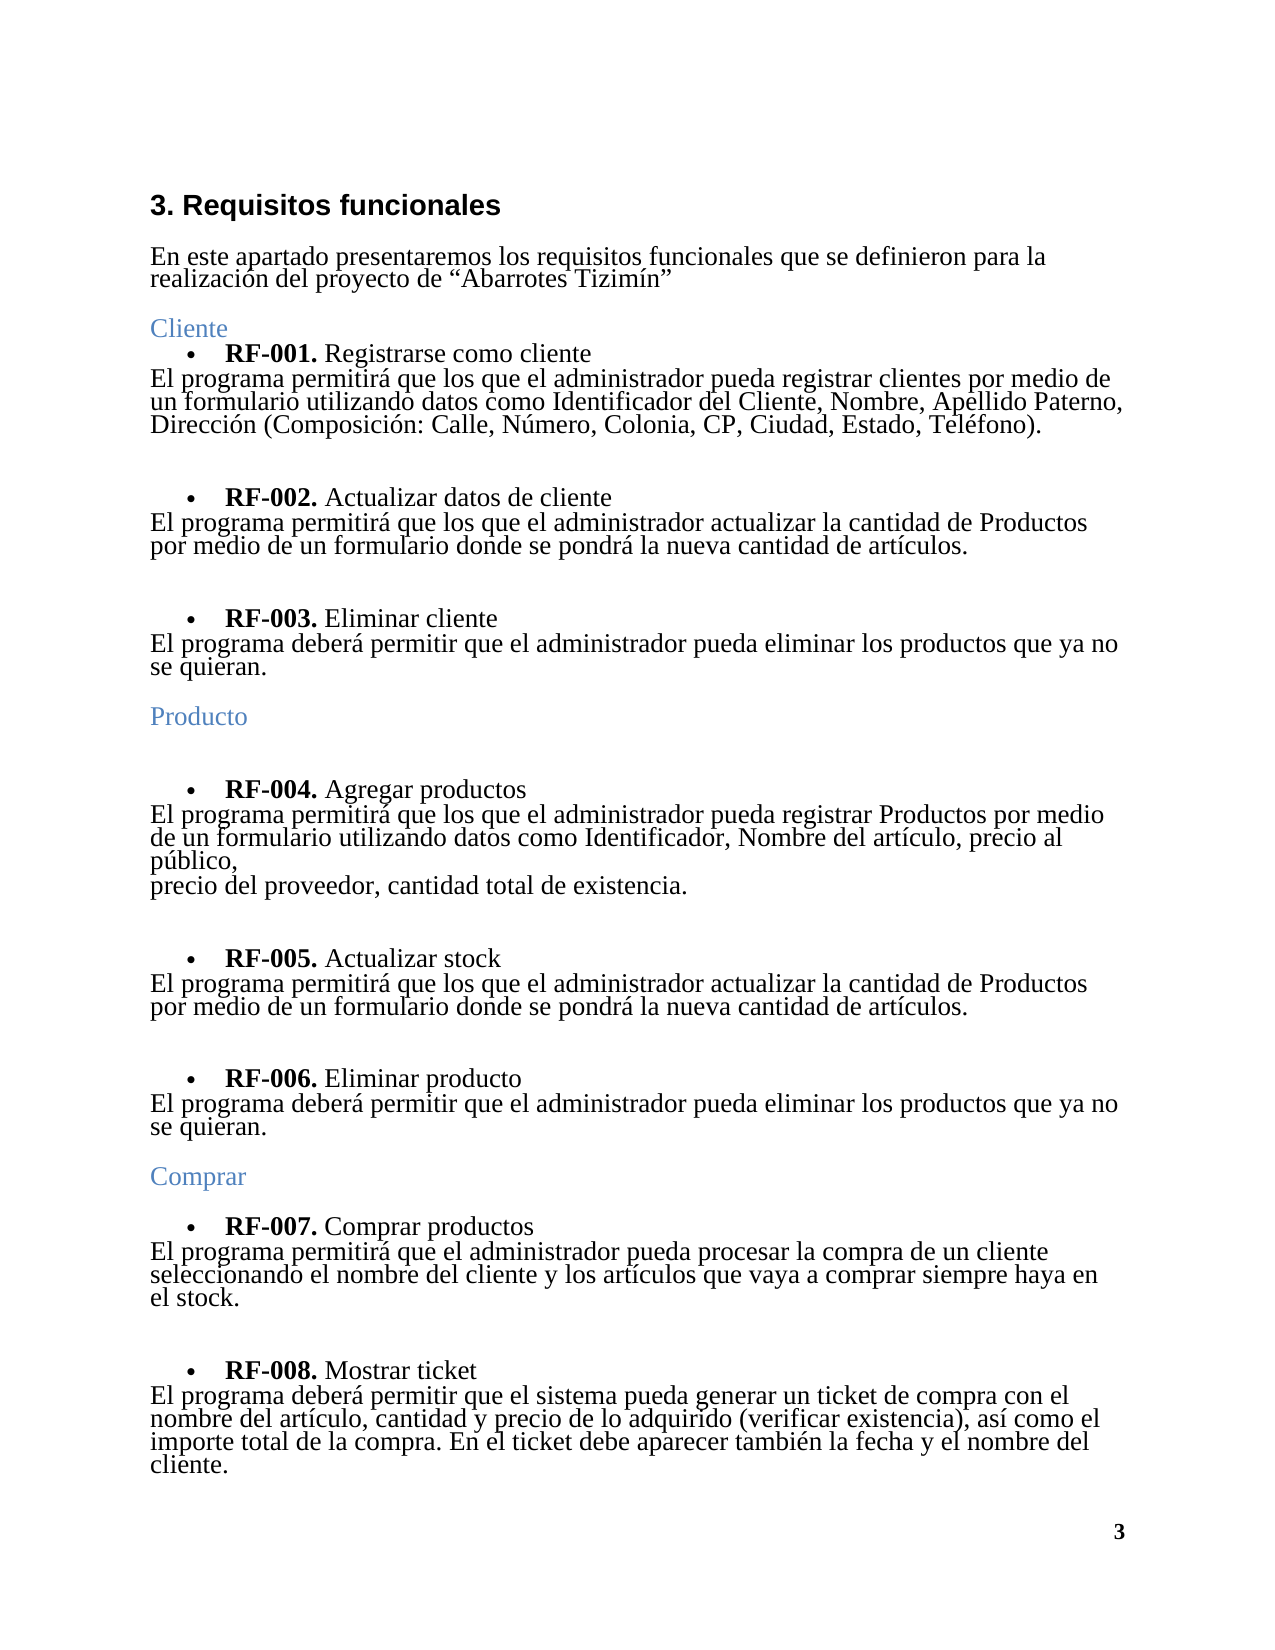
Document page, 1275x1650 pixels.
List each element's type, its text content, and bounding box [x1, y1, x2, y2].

list RF-003. Eliminar cliente [187, 609, 1125, 632]
text Producto [150, 707, 1125, 730]
list RF-007. Comprar productos [187, 1217, 1125, 1240]
text El programa deberá permitir que el administrador pueda eliminar los productos que ya no se quieran. [150, 634, 1125, 680]
text El programa permitirá que los que el administrador pueda registrar clientes por medio de un formulario utilizando datos como Identificador del Cliente, Nombre, Apellido Paterno, Dirección (Composición: Calle, Número, Colonia, CP, Ciudad, Estado, Teléfono). [150, 369, 1125, 438]
text El programa permitirá que los que el administrador actualizar la cantidad de Productos por medio de un formulario donde se pondrá la nueva cantidad de artículos. [150, 974, 1125, 1019]
list RF-002. Actualizar datos de cliente [187, 488, 1125, 511]
text Comprar [150, 1167, 1125, 1190]
list RF-004. Agregar productos [187, 780, 1125, 803]
list RF-006. Eliminar producto [187, 1069, 1125, 1092]
list RF-008. Mostrar ticket [187, 1361, 1125, 1384]
text El programa deberá permitir que el sistema pueda generar un ticket de compra con el nombre del artículo, cantidad y precio de lo adquirido (verificar existencia), así como el importe total de la compra. En el ticket debe aparecer también la fecha y el nombre del cliente. [150, 1386, 1125, 1478]
text El programa deberá permitir que el administrador pueda eliminar los productos que ya no se quieran. [150, 1094, 1125, 1140]
text precio del proveedor, cantidad total de existencia. [150, 876, 1125, 899]
subtitle 3. Requisitos funcionales [150, 188, 1125, 222]
text En este apartado presentaremos los requisitos funcionales que se definieron para la realización del proyecto de “Abarrotes Tizimín” [150, 247, 1125, 292]
text Cliente [150, 319, 1125, 342]
text El programa permitirá que los que el administrador pueda registrar Productos por medio de un formulario utilizando datos como Identificador, Nombre del artículo, precio al público, [150, 805, 1125, 874]
list RF-005. Actualizar stock [187, 949, 1125, 972]
text El programa permitirá que los que el administrador actualizar la cantidad de Productos por medio de un formulario donde se pondrá la nueva cantidad de artículos. [150, 513, 1125, 559]
text El programa permitirá que el administrador pueda procesar la compra de un cliente seleccionando el nombre del cliente y los artículos que vaya a comprar siempre haya en el stock. [150, 1242, 1125, 1311]
list RF-001. Registrarse como cliente [187, 344, 1125, 367]
